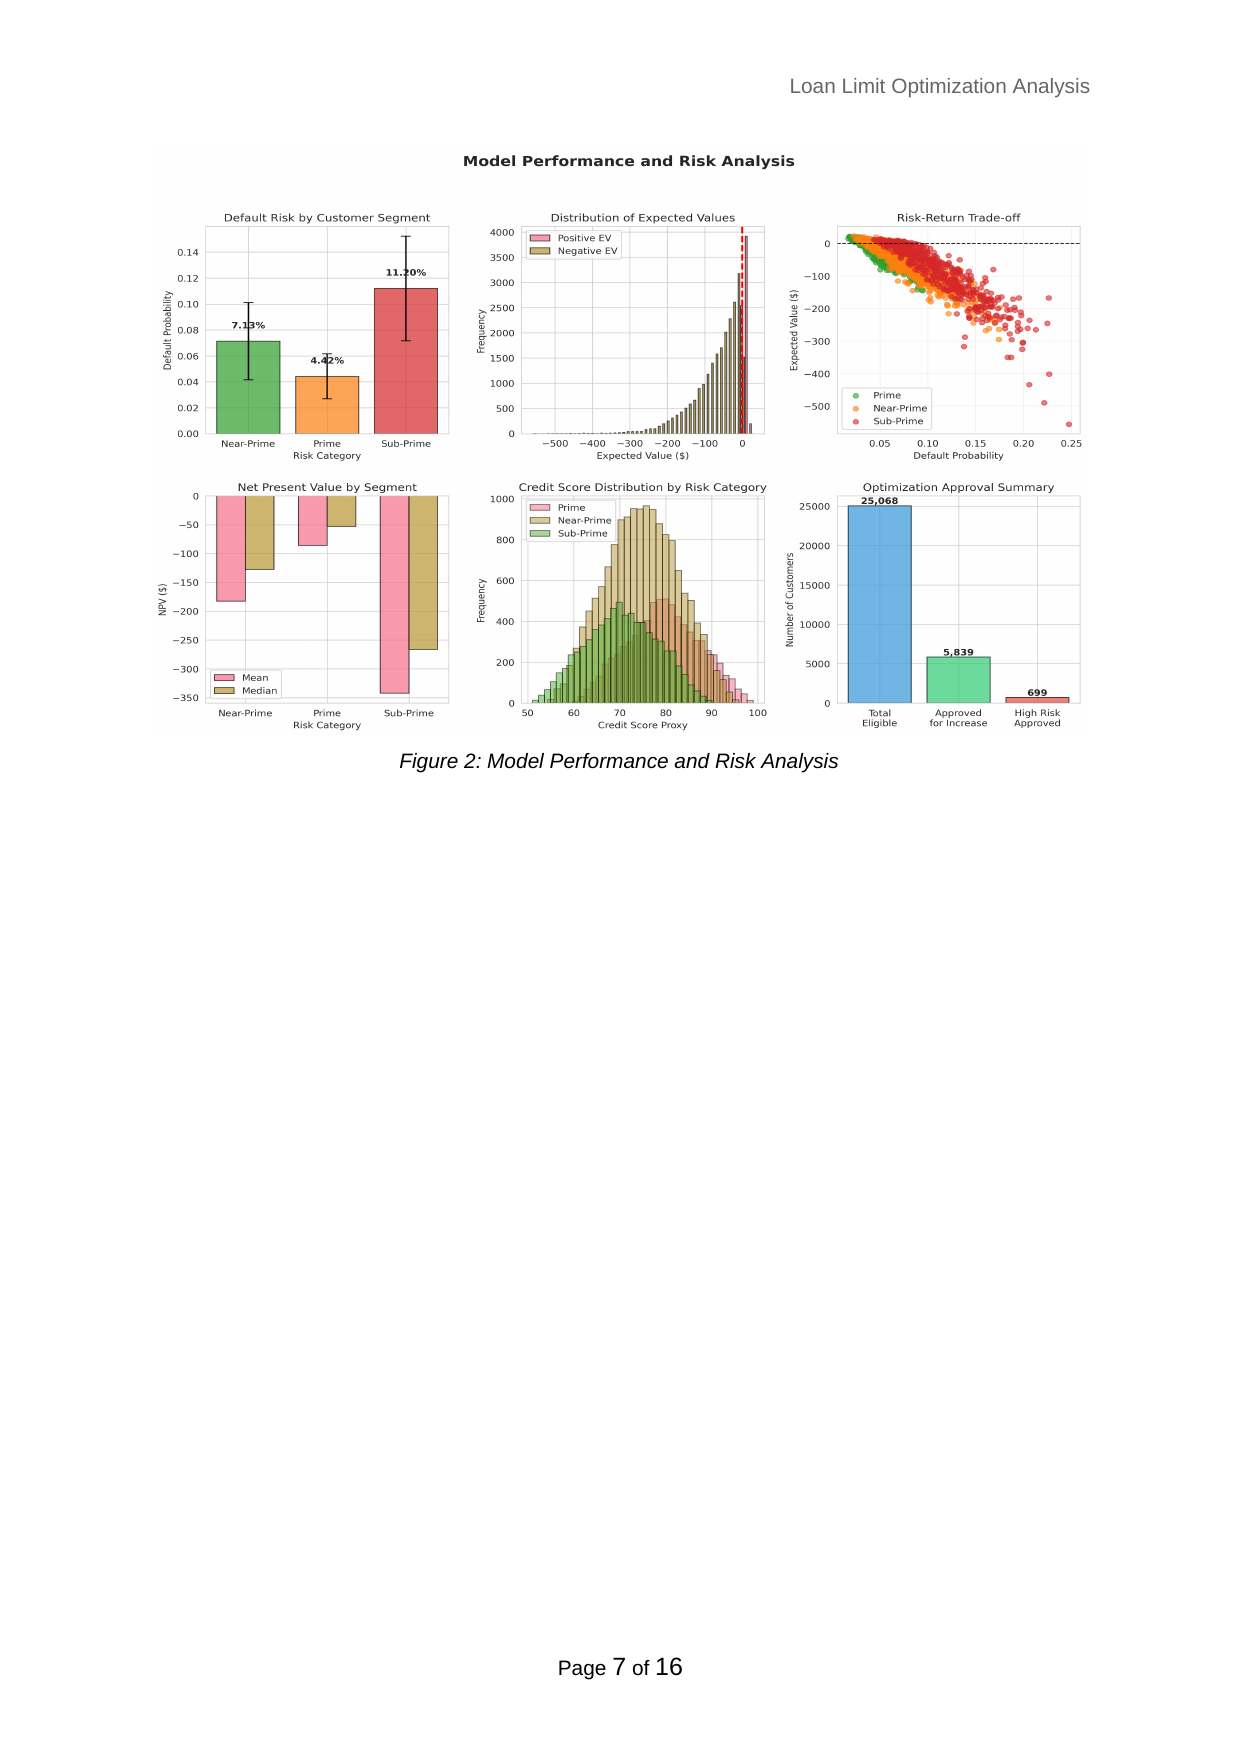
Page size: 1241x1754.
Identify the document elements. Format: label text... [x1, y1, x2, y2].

picture [151, 150, 1089, 736]
text Figure 2: Model Performance and Risk Analysis [150, 748, 1090, 772]
